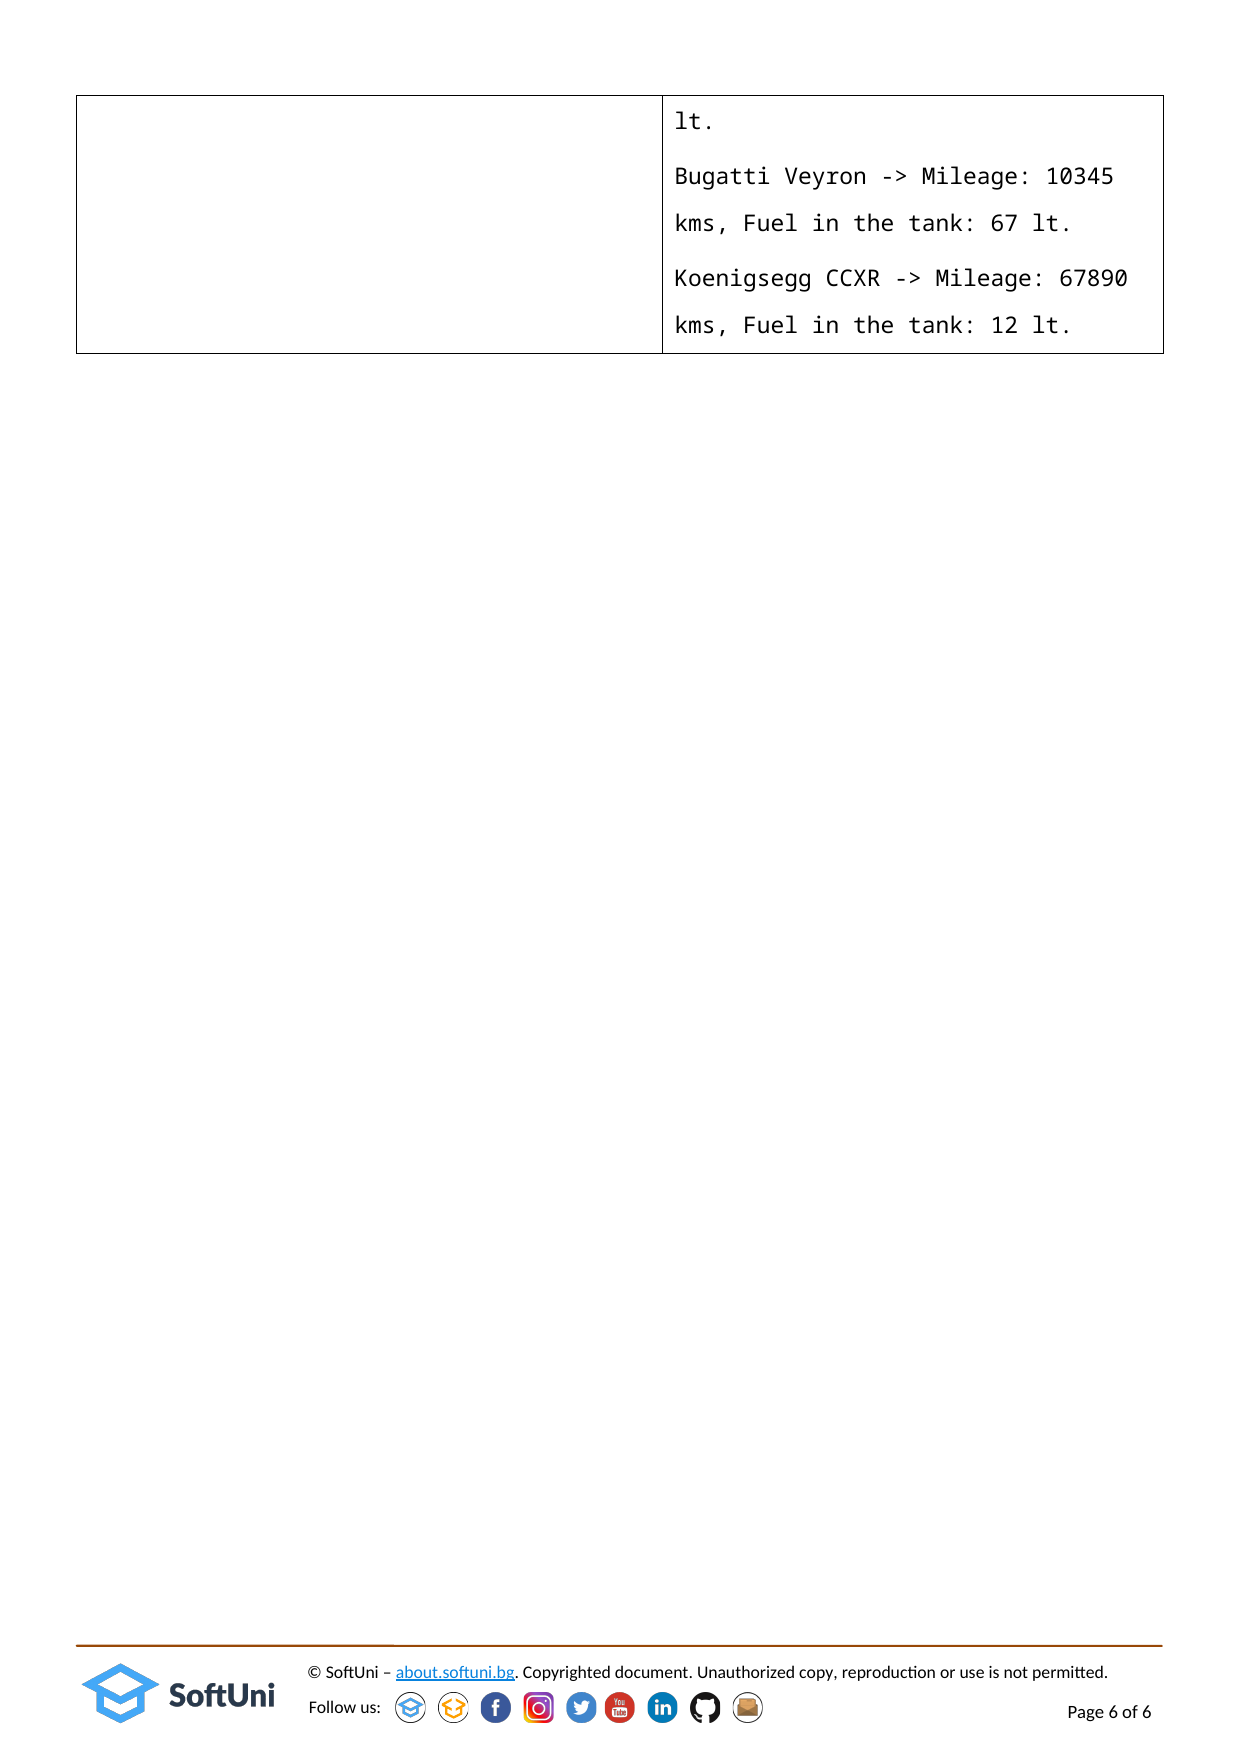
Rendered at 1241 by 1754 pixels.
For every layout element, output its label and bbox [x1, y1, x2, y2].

table_cell [663, 96, 1163, 353]
picture [395, 1692, 426, 1723]
picture [647, 1692, 656, 1701]
picture [669, 1692, 678, 1701]
picture [566, 1692, 597, 1723]
picture [669, 1714, 678, 1723]
picture [661, 1705, 671, 1714]
picture [438, 1692, 469, 1723]
picture [690, 1692, 721, 1723]
picture [732, 1692, 763, 1723]
picture [647, 1714, 656, 1723]
picture [480, 1692, 511, 1723]
table_cell [77, 96, 662, 353]
picture [75, 1658, 281, 1729]
picture [604, 1692, 635, 1723]
picture [523, 1692, 554, 1723]
